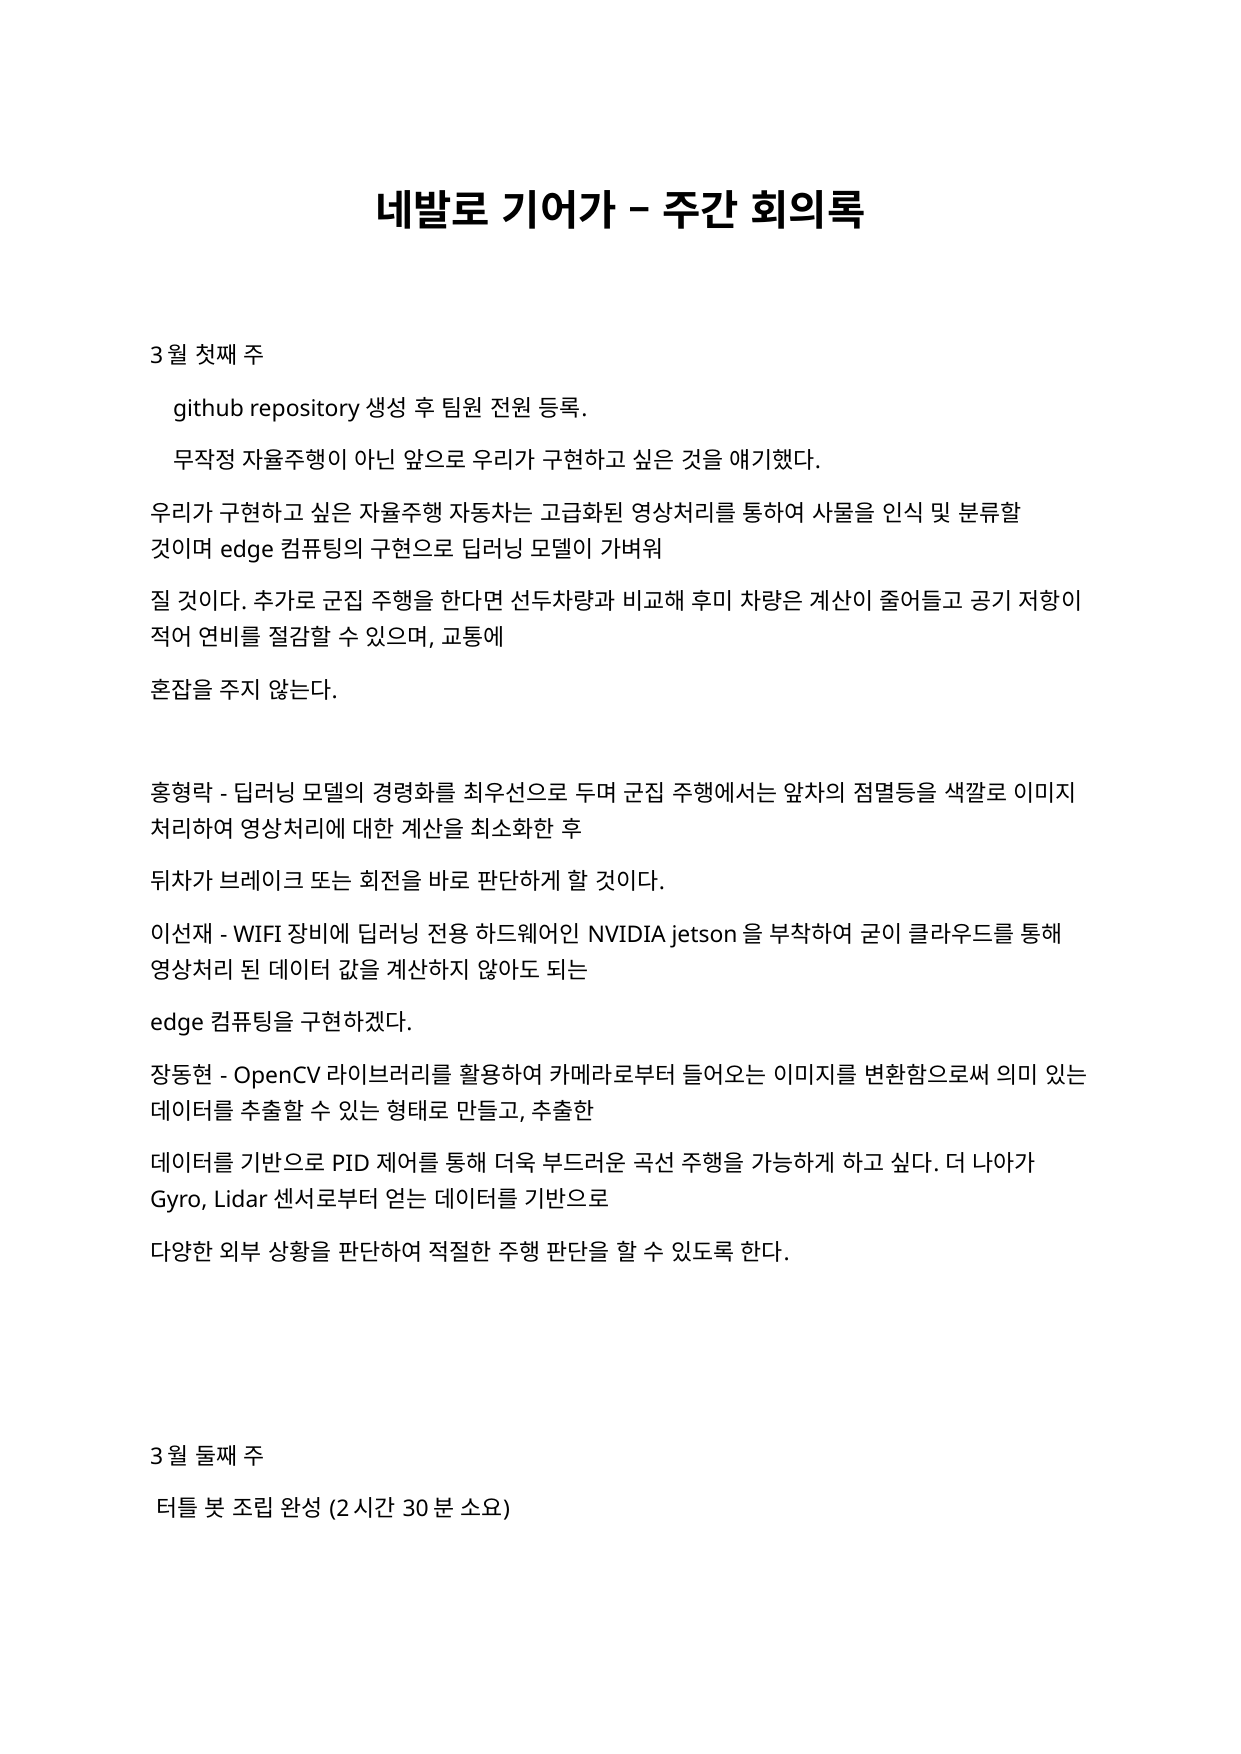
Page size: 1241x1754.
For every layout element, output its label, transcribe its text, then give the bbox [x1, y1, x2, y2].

text 질 것이다. 추가로 군집 주행을 한다면 선두차량과 비교해 후미 차량은 계산이 줄어들고 공기 저항이 적어 연비를 절감할 수 있으며, 교통에 [150, 583, 1090, 652]
text 터틀 봇 조립 완성 (2시간 30분 소요) [150, 1490, 1090, 1524]
text 이선재 - WIFI 장비에 딥러닝 전용 하드웨어인 NVIDIA jetson을 부착하여 굳이 클라우드를 통해 영상처리 된 데이터 값을 계산하지 않아도 되는 [150, 916, 1090, 985]
text 장동현 - OpenCV 라이브러리를 활용하여 카메라로부터 들어오는 이미지를 변환함으로써 의미 있는 데이터를 추출할 수 있는 형태로 만들고, 추출한 [150, 1057, 1090, 1126]
text 네발로 기어가 – 주간 회의록 [150, 177, 1090, 237]
text 3월 둘째 주 [150, 1438, 1090, 1471]
text github repository 생성 후 팀원 전원 등록. [150, 389, 1090, 423]
text 다양한 외부 상황을 판단하여 적절한 주행 판단을 할 수 있도록 한다. [150, 1234, 1090, 1267]
text 우리가 구현하고 싶은 자율주행 자동차는 고급화된 영상처리를 통하여 사물을 인식 및 분류할 것이며 edge 컴퓨팅의 구현으로 딥러닝 모델이 가벼워 [150, 495, 1090, 564]
text 무작정 자율주행이 아닌 앞으로 우리가 구현하고 싶은 것을 얘기했다. [150, 442, 1090, 475]
text 뒤차가 브레이크 또는 회전을 바로 판단하게 할 것이다. [150, 863, 1090, 896]
text edge 컴퓨팅을 구현하겠다. [150, 1004, 1090, 1037]
text 혼잡을 주지 않는다. [150, 672, 1090, 705]
text 3월 첫째 주 [150, 337, 1090, 370]
text 데이터를 기반으로 PID 제어를 통해 더욱 부드러운 곡선 주행을 가능하게 하고 싶다. 더 나아가 Gyro, Lidar 센서로부터 얻는 데이터를 기반으로 [150, 1145, 1090, 1214]
text 홍형락 - 딥러닝 모델의 경령화를 최우선으로 두며 군집 주행에서는 앞차의 점멸등을 색깔로 이미지 처리하여 영상처리에 대한 계산을 최소화한 후 [150, 775, 1090, 844]
